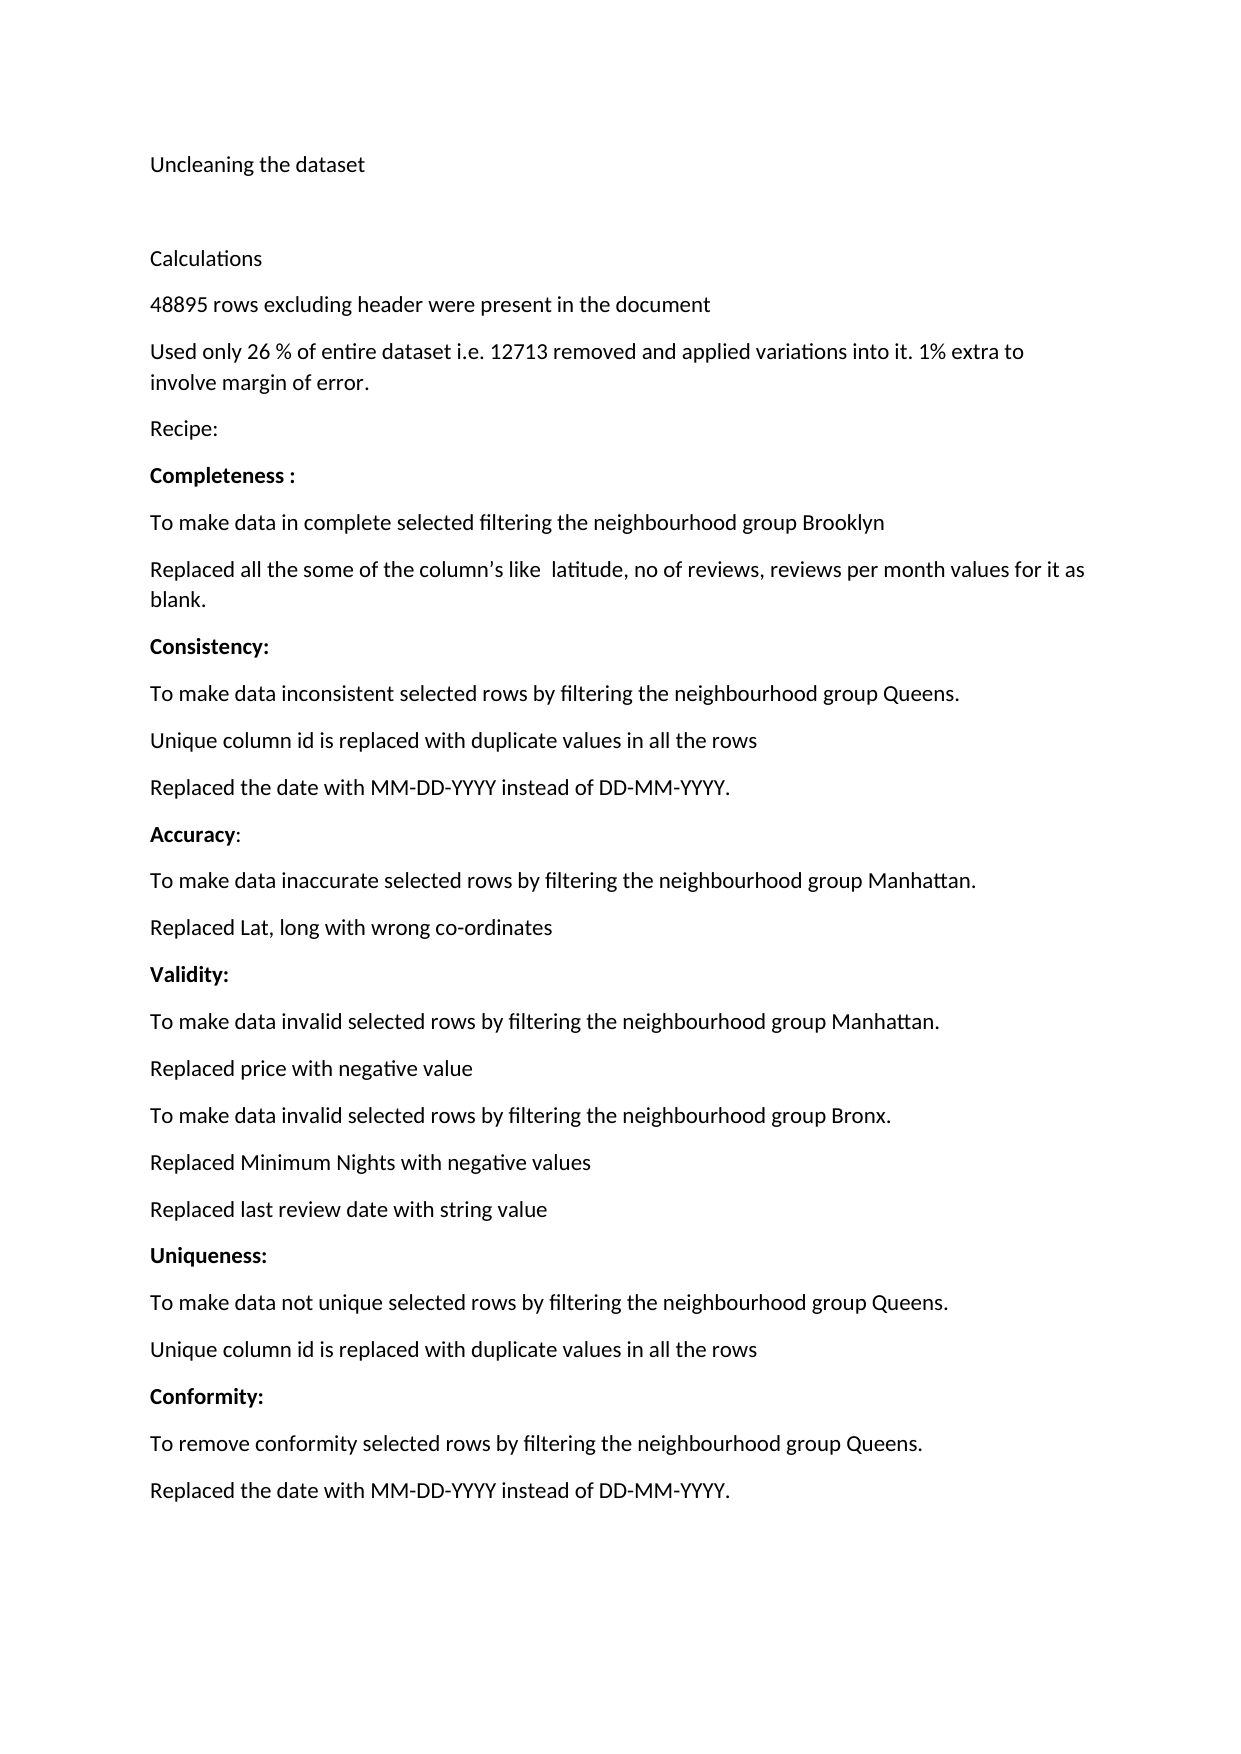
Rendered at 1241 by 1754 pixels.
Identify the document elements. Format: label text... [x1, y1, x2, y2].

text To remove conformity selected rows by filtering the neighbourhood group Queens. [150, 1429, 1090, 1457]
text Replaced the date with MM-DD-YYYY instead of DD-MM-YYYY. [150, 1476, 1090, 1504]
text Replaced last review date with string value [150, 1195, 1090, 1223]
text Replaced Lat, long with wrong co-ordinates [150, 913, 1090, 942]
text Consistency: [150, 632, 1090, 660]
text Uniqueness: [150, 1242, 1090, 1270]
text Replaced Minimum Nights with negative values [150, 1148, 1090, 1176]
text Calculations [150, 244, 1090, 272]
text To make data not unique selected rows by filtering the neighbourhood group Queens. [150, 1288, 1090, 1317]
text Validity: [150, 960, 1090, 988]
text Accuracy: [150, 820, 1090, 848]
text Conformity: [150, 1382, 1090, 1410]
text Used only 26 % of entire dataset i.e. 12713 removed and applied variations into it. 1% extra to involve margin of error. [150, 337, 1090, 396]
text To make data in complete selected filtering the neighbourhood group Brooklyn [150, 508, 1090, 536]
text Unique column id is replaced with duplicate values in all the rows [150, 726, 1090, 754]
text Unique column id is replaced with duplicate values in all the rows [150, 1335, 1090, 1363]
text To make data invalid selected rows by filtering the neighbourhood group Bronx. [150, 1101, 1090, 1129]
text To make data invalid selected rows by filtering the neighbourhood group Manhattan. [150, 1007, 1090, 1035]
text To make data inconsistent selected rows by filtering the neighbourhood group Queens. [150, 679, 1090, 707]
text Uncleaning the dataset [150, 150, 1090, 178]
text To make data inaccurate selected rows by filtering the neighbourhood group Manhattan. [150, 867, 1090, 895]
text 48895 rows excluding header were present in the document [150, 291, 1090, 319]
text Recipe: [150, 414, 1090, 443]
text Completeness : [150, 461, 1090, 489]
text Replaced the date with MM-DD-YYYY instead of DD-MM-YYYY. [150, 773, 1090, 801]
text Replaced price with negative value [150, 1054, 1090, 1082]
text Replaced all the some of the column’s like latitude, no of reviews, reviews per month values for it as blank. [150, 555, 1090, 613]
